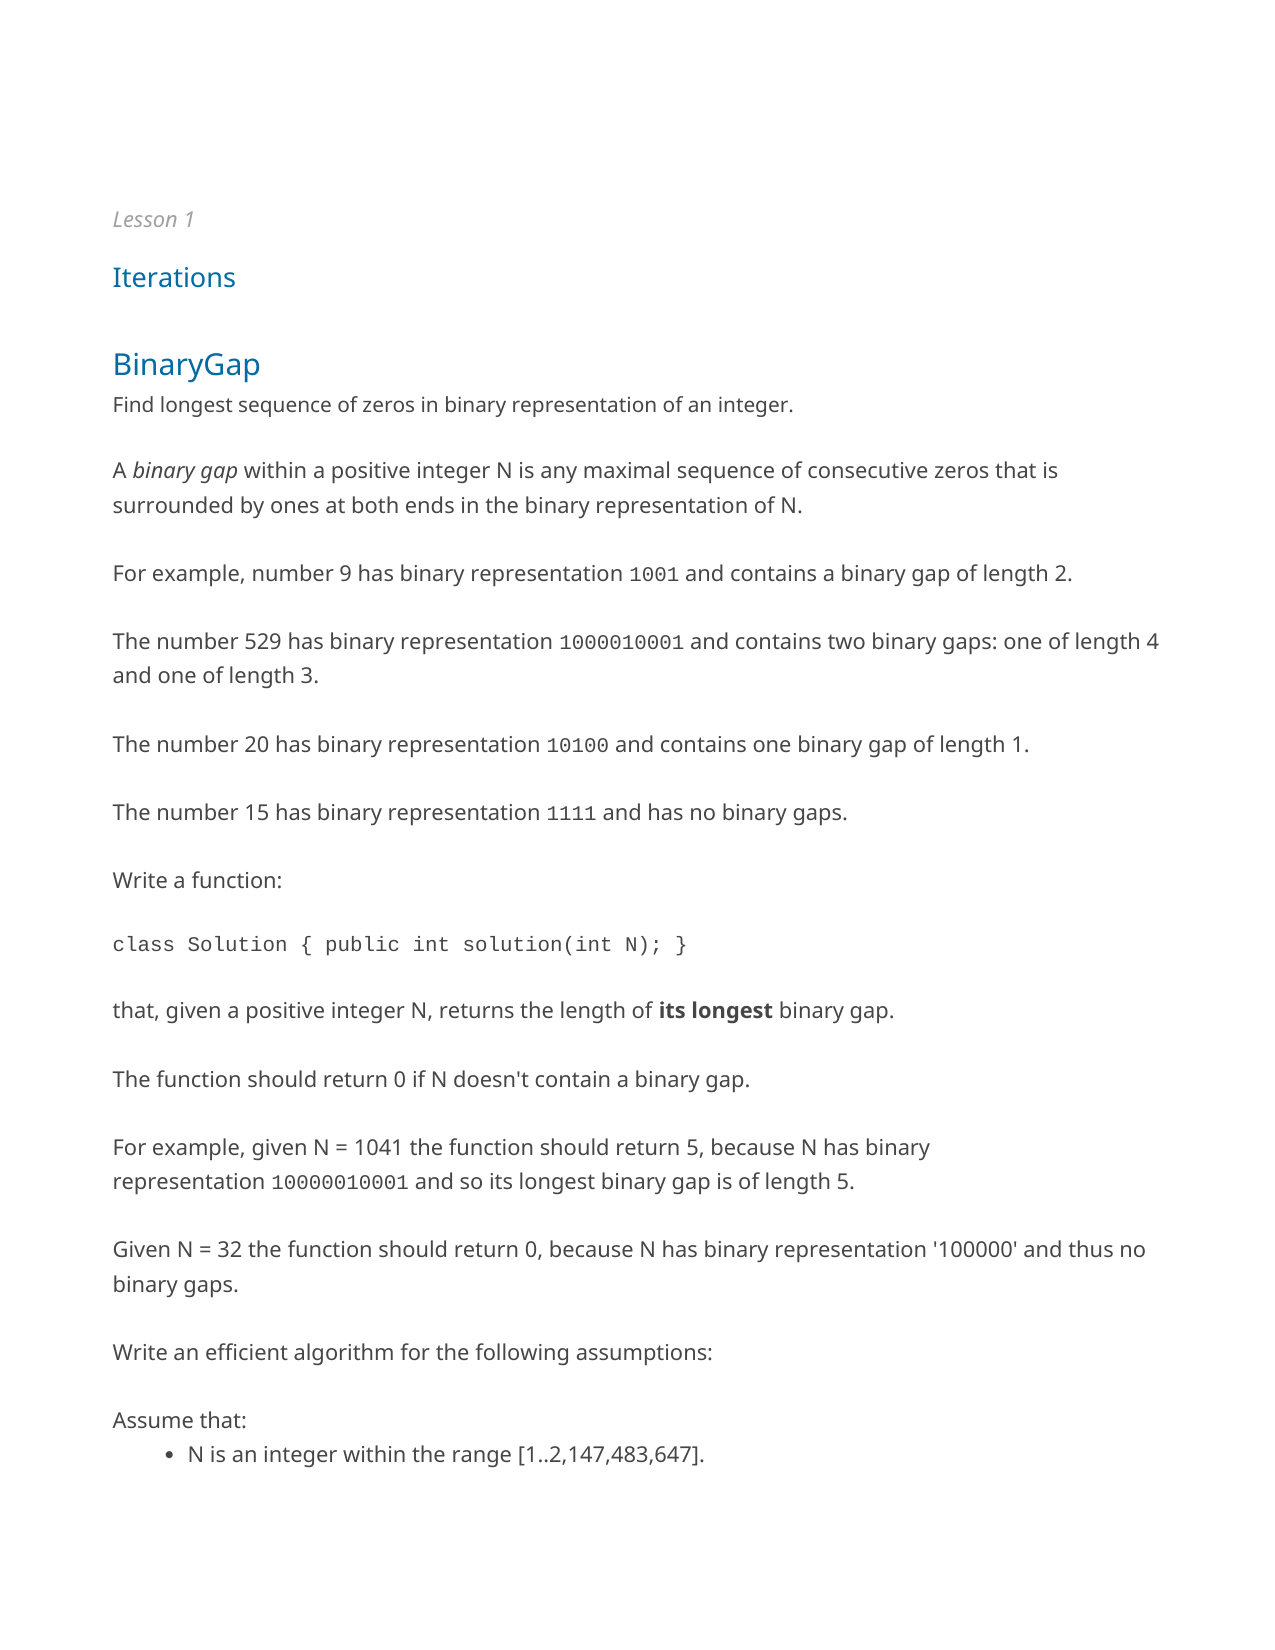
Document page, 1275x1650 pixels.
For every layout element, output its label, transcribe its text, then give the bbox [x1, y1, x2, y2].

text The number 20 has binary representation 10100 and contains one binary gap of length 1. [112, 729, 1162, 759]
text Find longest sequence of zeros in binary representation of an integer. [112, 390, 1162, 419]
text A binary gap within a positive integer N is any maximal sequence of consecutive zeros that is surrounded by ones at both ends in the binary representation of N. [112, 456, 1162, 519]
text The number 15 has binary representation 1111 and has no binary gaps. [112, 797, 1162, 827]
text class Solution { public int solution(int N); } [112, 934, 1162, 957]
text Write an efficient algorithm for the following assumptions: [112, 1337, 1162, 1367]
text Given N = 32 the function should return 0, because N has binary representation '100000' and thus no binary gaps. [112, 1234, 1162, 1298]
text The number 529 has binary representation 1000010001 and contains two binary gaps: one of length 4 and one of length 3. [112, 626, 1162, 690]
text BinaryGap [112, 343, 1162, 384]
text For example, given N = 1041 the function should return 5, because N has binary representation 10000010001 and so its longest binary gap is of length 5. [112, 1132, 1162, 1196]
text For example, number 9 has binary representation 1001 and contains a binary gap of length 2. [112, 558, 1162, 588]
text The function should return 0 if N doesn't contain a binary gap. [112, 1063, 1162, 1093]
text Write a function: [112, 866, 1162, 895]
text that, given a positive integer N, returns the length of its longest binary gap. [112, 995, 1162, 1025]
list N is an integer within the range [1..2,147,483,647]. [166, 1439, 1072, 1469]
text Lesson 1 [112, 204, 1162, 234]
text Assume that: [112, 1405, 1162, 1435]
subtitle Iterations [112, 259, 1162, 296]
